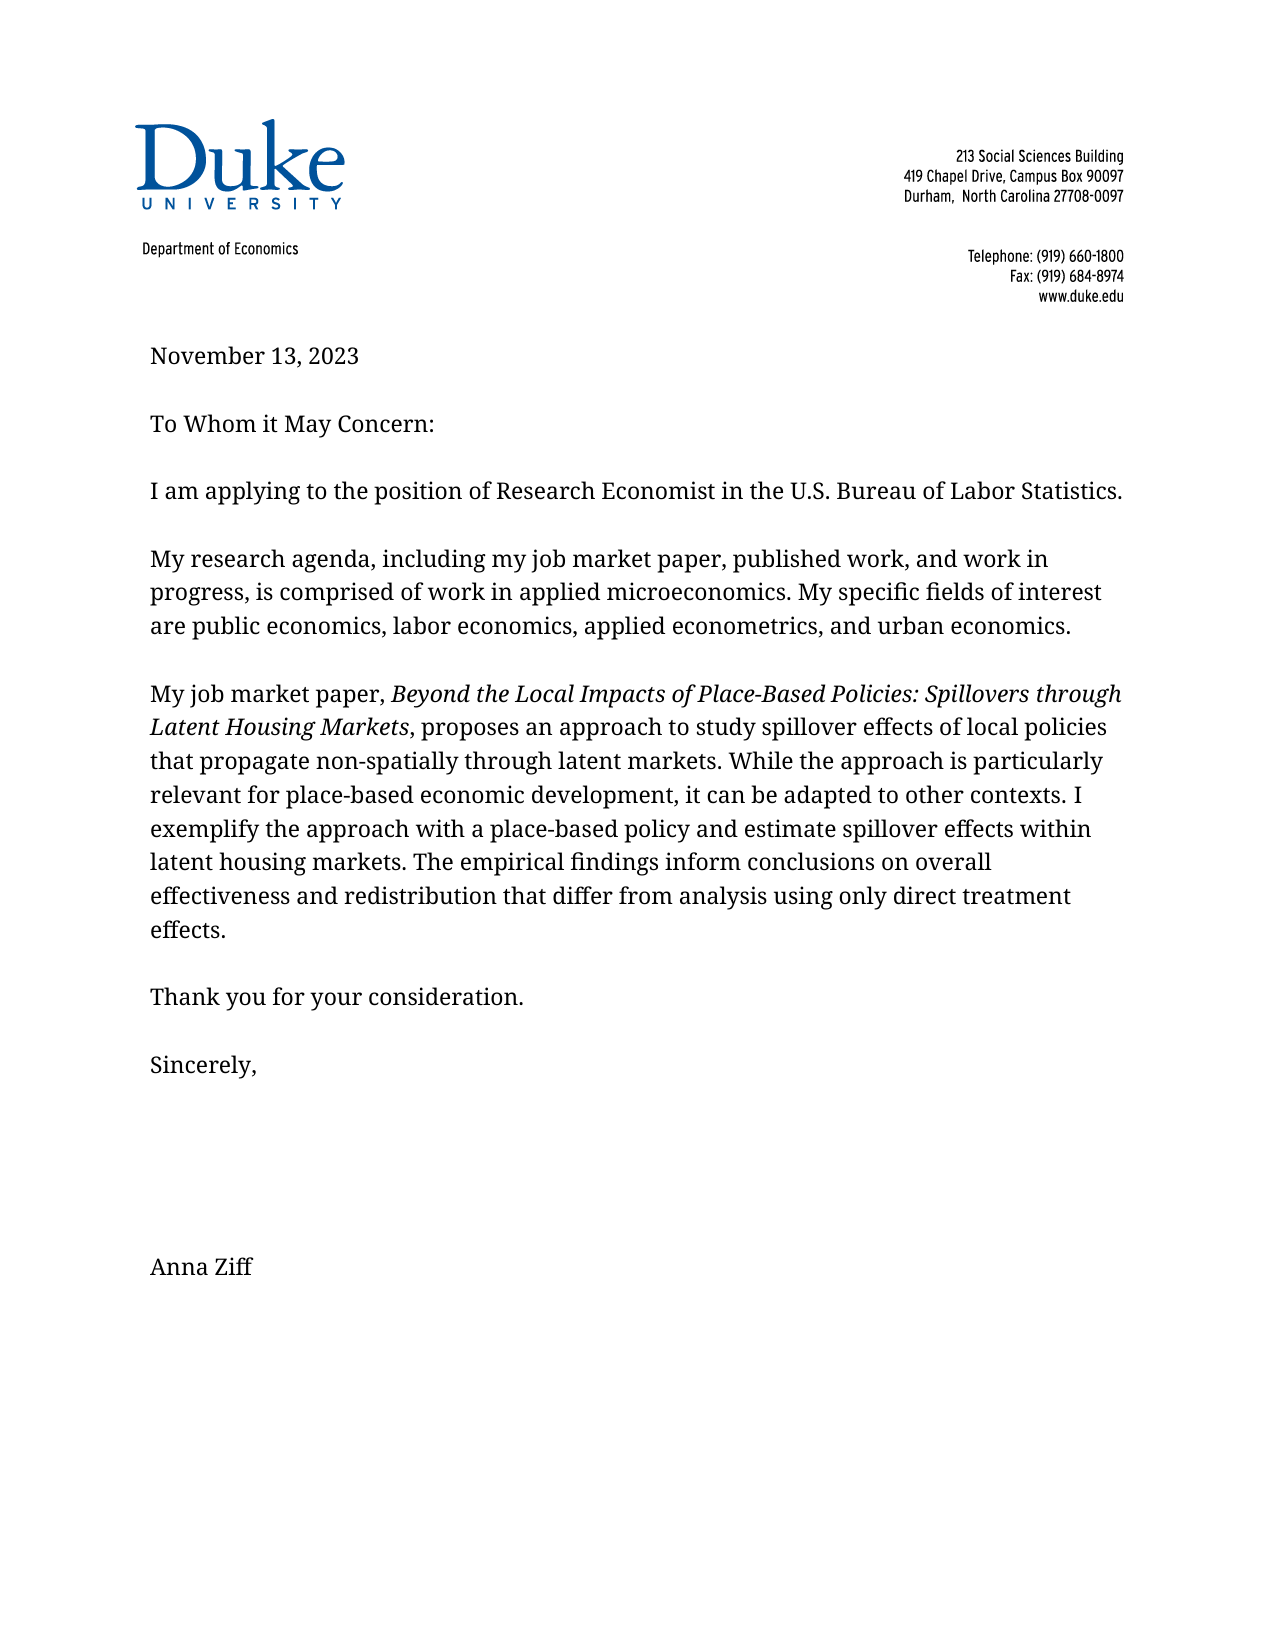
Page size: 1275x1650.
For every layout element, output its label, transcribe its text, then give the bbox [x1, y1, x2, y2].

text Thank you for your consideration. [150, 791, 1125, 822]
text Anna Ziff [150, 1061, 1125, 1092]
text November 13, 2023 [150, 150, 1125, 181]
text My job market paper, Beyond the Local Impacts of Place-Based Policies: Spillovers through Latent Housing Markets, proposes an approach to study spillover effects of local policies that propagate non-spatially through latent markets. While the approach is particularly relevant for place-based economic development, it can be adapted to other contexts. I exemplify the approach with a place-based policy and estimate spillover effects within latent housing markets. The empirical findings inform conclusions on overall effectiveness and redistribution that differ from analysis using only direct treatment effects. [150, 487, 1125, 755]
text My research agenda, including my job market paper, published work, and work in progress, is comprised of work in applied microeconomics. My specific fields of interest are public economics, labor economics, applied econometrics, and urban economics. [150, 352, 1125, 451]
text I am applying to the position of Research Economist in the U.S. Bureau of Labor Statistics. [150, 285, 1125, 316]
text To Whom it May Concern: [150, 217, 1125, 249]
text Sincerely, [150, 859, 1125, 890]
